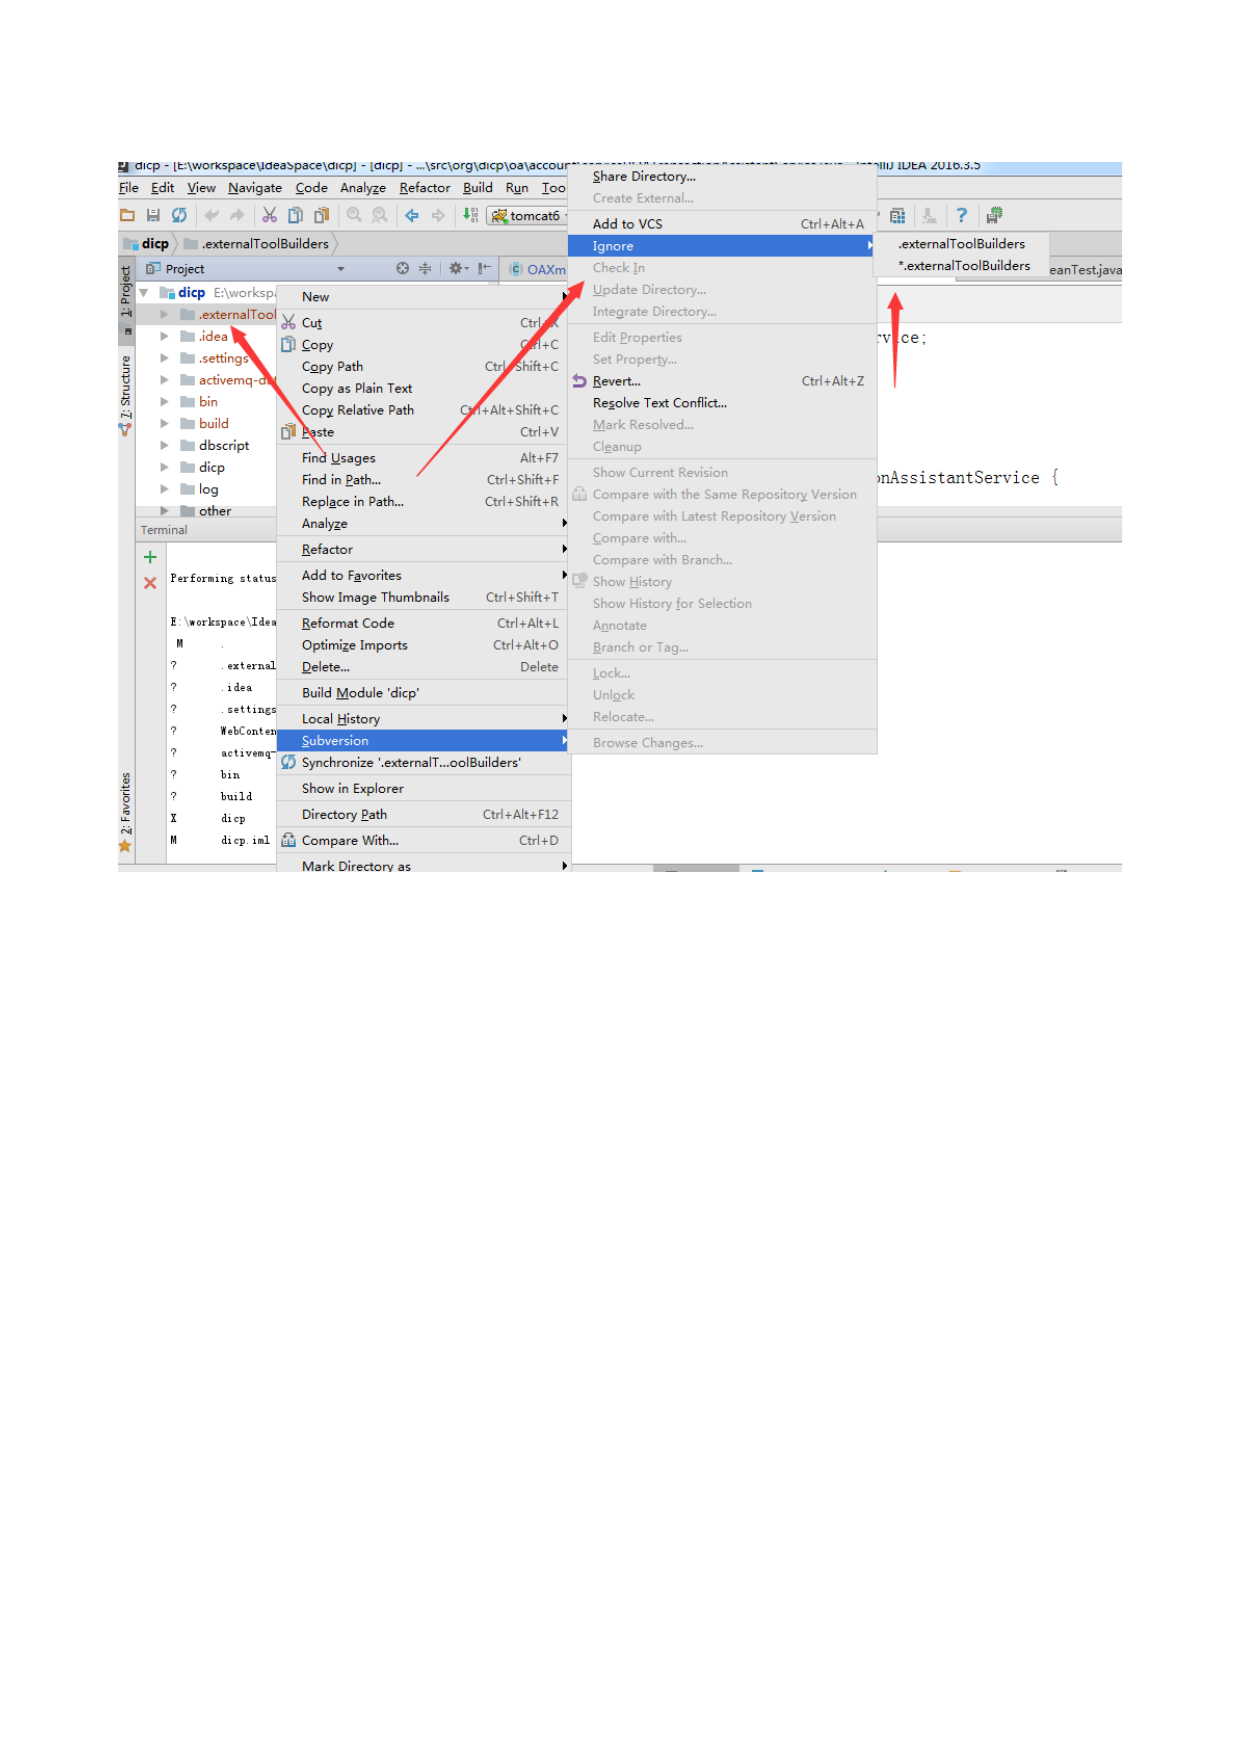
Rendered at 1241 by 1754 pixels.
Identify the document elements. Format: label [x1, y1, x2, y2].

picture [118, 162, 1123, 872]
